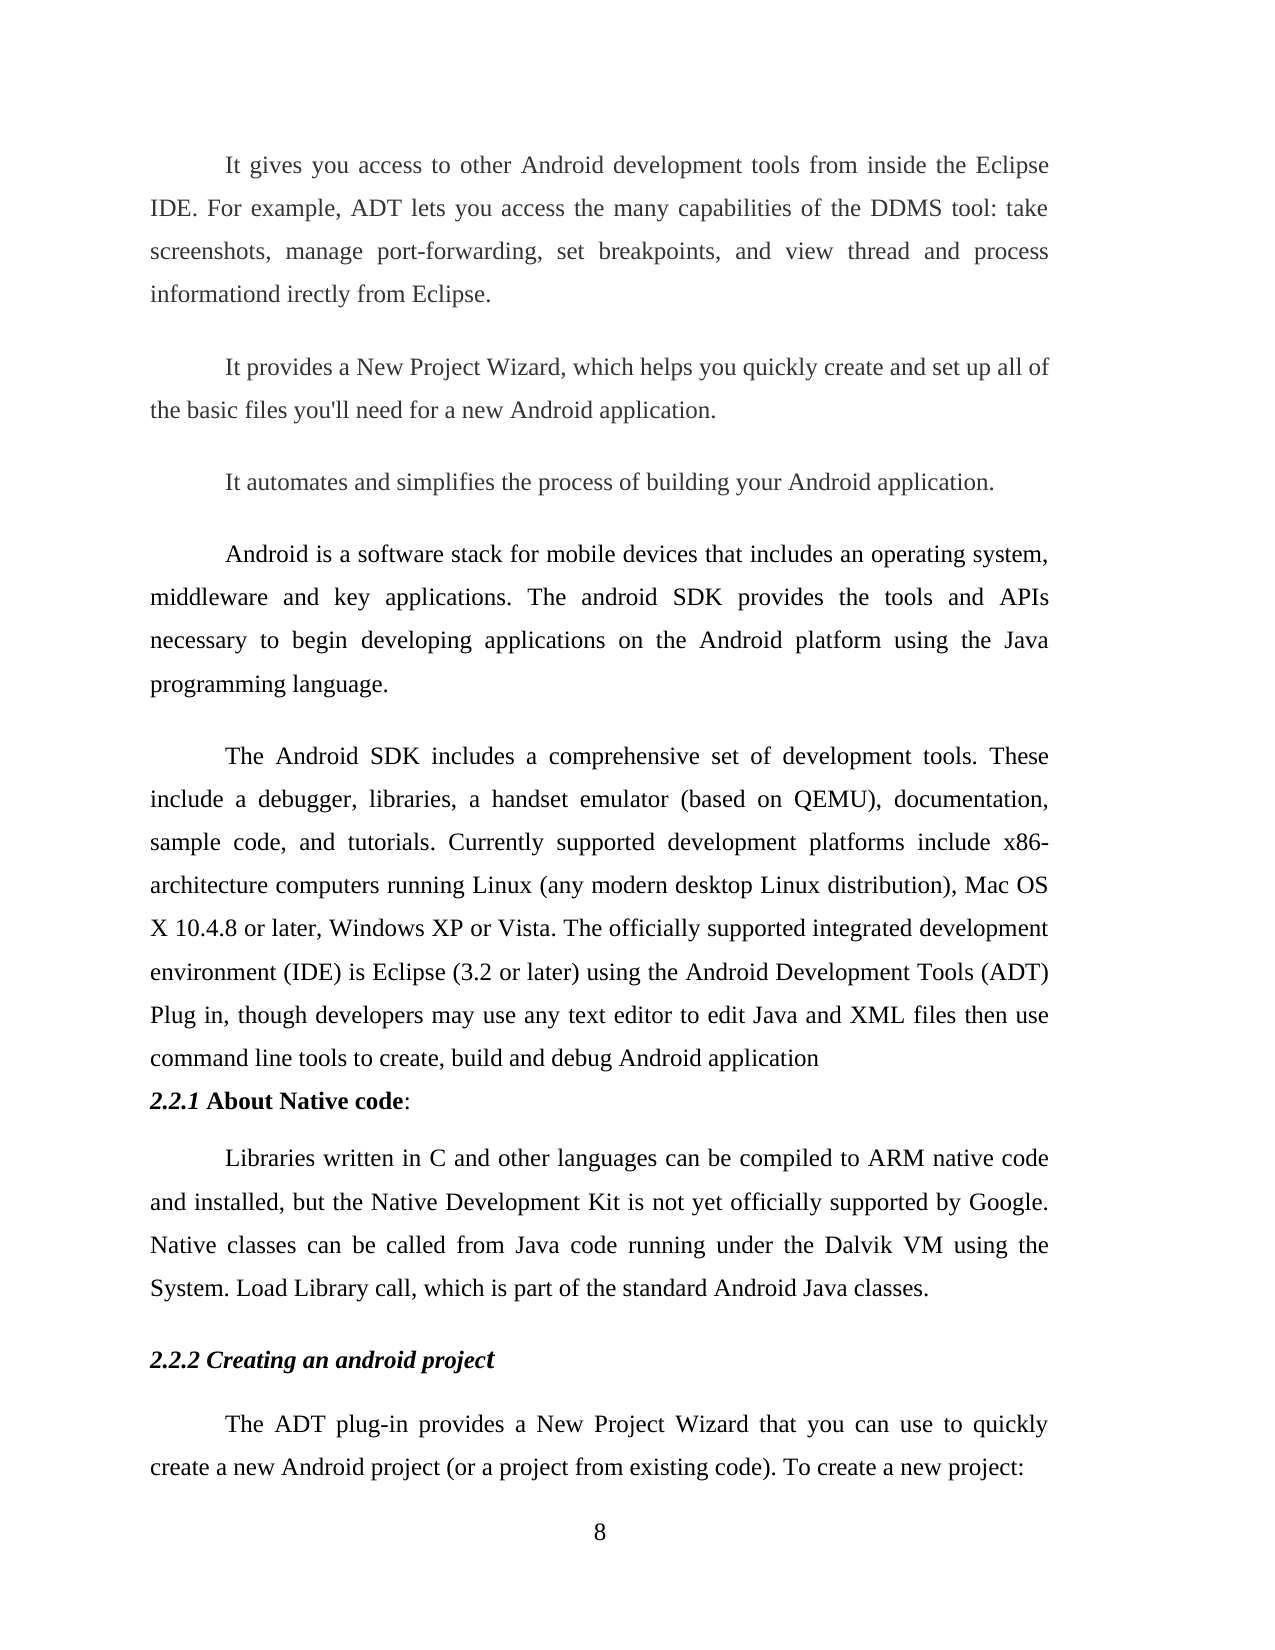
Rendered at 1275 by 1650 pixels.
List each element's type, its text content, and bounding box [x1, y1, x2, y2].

text It automates and simplifies the process of building your Android application. [150, 467, 1050, 496]
text The ADT plug-in provides a New Project Wizard that you can use to quickly create a new Android project (or a project from existing code). To create a new project: [150, 1409, 1050, 1481]
text 2.2.1 About Native code: [150, 1086, 1050, 1115]
text The Android SDK includes a comprehensive set of development tools. These include a debugger, libraries, a handset emulator (based on QEMU), documentation, sample code, and tutorials. Currently supported development platforms include x86-architecture computers running Linux (any modern desktop Linux distribution), Mac OS X 10.4.8 or later, Windows XP or Vista. The officially supported integrated development environment (IDE) is Eclipse (3.2 or later) using the Android Development Tools (ADT) Plug in, though developers may use any text editor to edit Java and XML files then use command line tools to create, build and debug Android application [150, 741, 1050, 1072]
text Libraries written in C and other languages can be compiled to ARM native code and installed, but the Native Development Kit is not yet officially supported by Google. Native classes can be called from Java code running under the Dalvik VM using the System. Load Library call, which is part of the standard Android Java classes. [150, 1143, 1050, 1302]
text It gives you access to other Android development tools from inside the Eclipse IDE. For example, ADT lets you access the many capabilities of the DDMS tool: take screenshots, manage port-forwarding, set breakpoints, and view thread and process informationd irectly from Eclipse. [150, 150, 1050, 308]
text It provides a New Project Wizard, which helps you quickly create and set up all of the basic files you'll need for a new Android application. [150, 352, 1050, 423]
text 2.2.2 Creating an android project [150, 1341, 1024, 1374]
text Android is a software stack for mobile devices that includes an operating system, middleware and key applications. The android SDK provides the tools and APIs necessary to begin developing applications on the Android platform using the Java programming language. [150, 539, 1050, 697]
